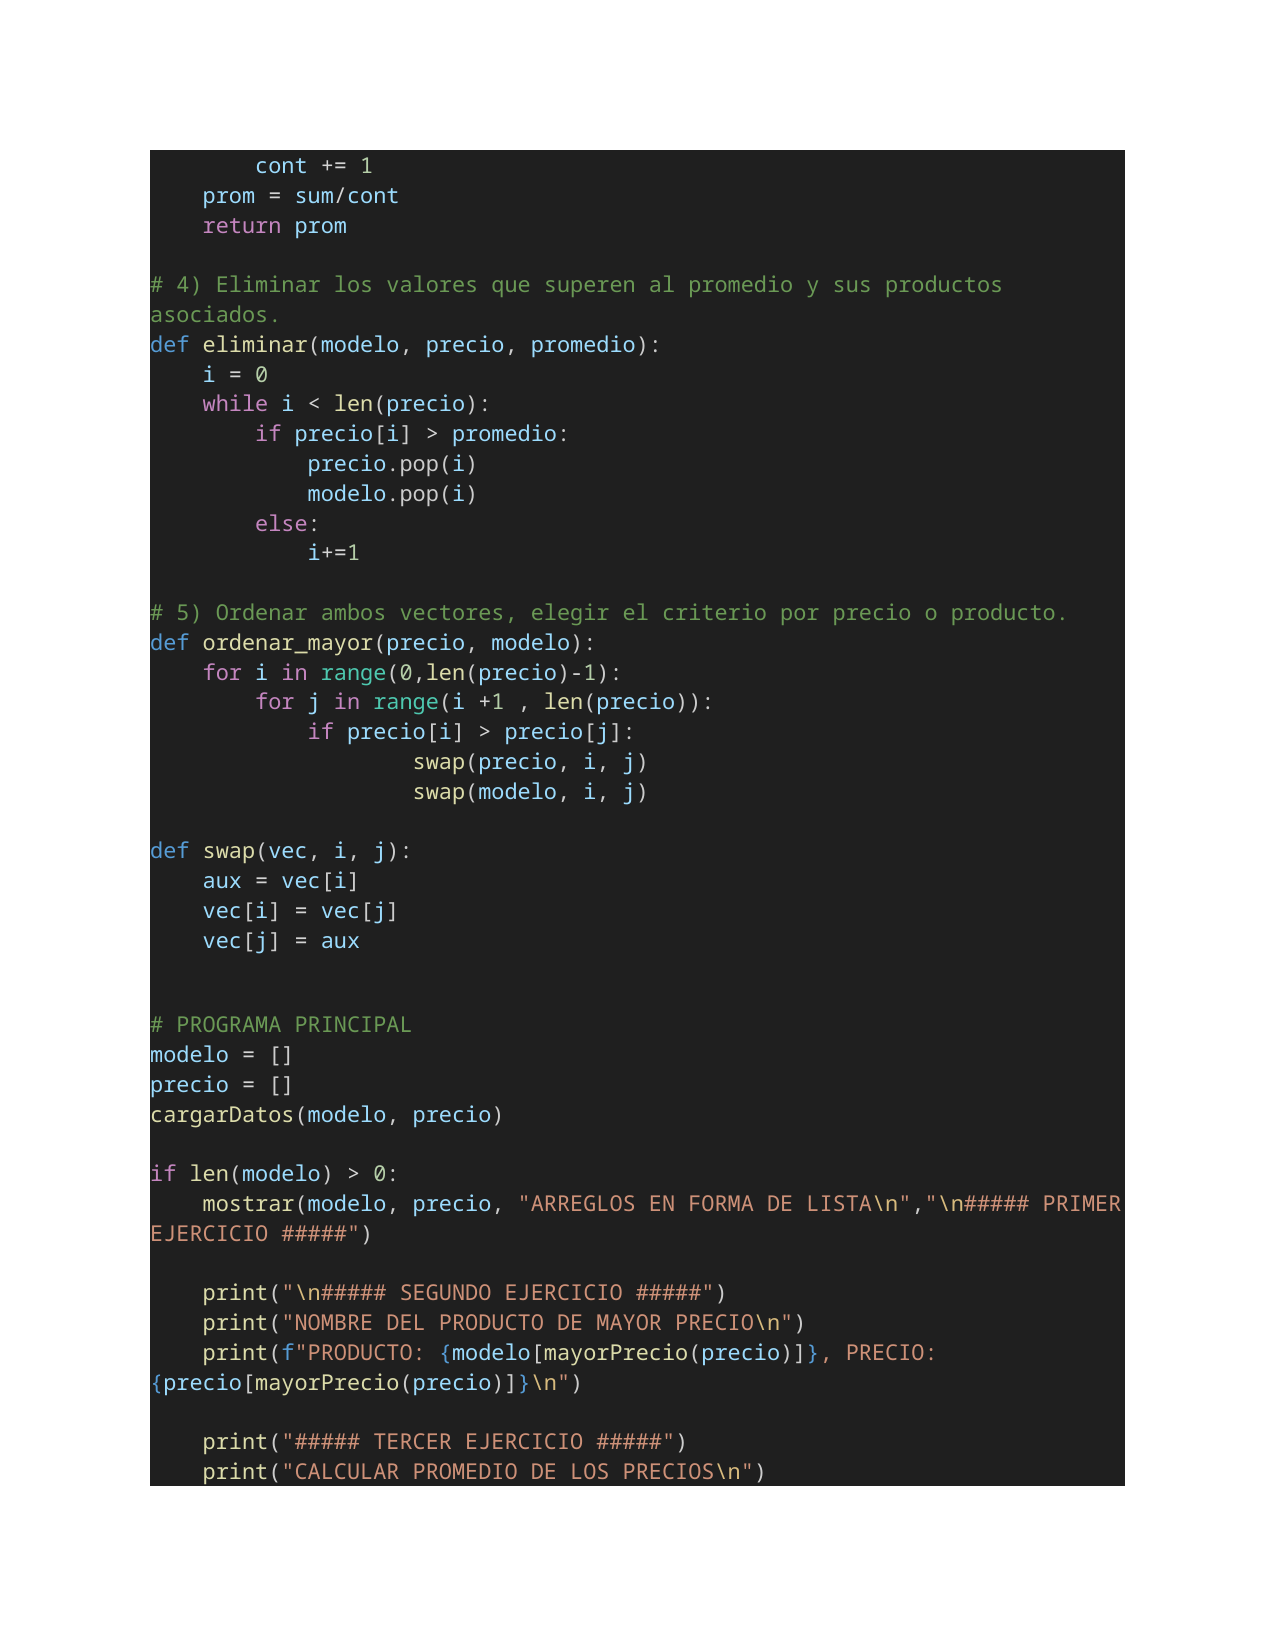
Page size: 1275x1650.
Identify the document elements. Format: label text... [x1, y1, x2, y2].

text else: [150, 507, 1125, 537]
text # 4) Eliminar los valores que superen al promedio y sus productos asociados. [150, 269, 1125, 329]
text precio = [] [150, 1069, 1125, 1098]
text if precio[i] > promedio: [150, 418, 1125, 448]
text swap(modelo, i, j) [150, 776, 1125, 805]
text return prom [150, 209, 1125, 239]
text print(f"PRODUCTO: {modelo[mayorPrecio(precio)]}, PRECIO: {precio[mayorPrecio(precio)]}\n") [150, 1337, 1125, 1396]
text precio.pop(i) [150, 448, 1125, 478]
text print("NOMBRE DEL PRODUCTO DE MAYOR PRECIO\n") [150, 1307, 1125, 1337]
text print("##### TERCER EJERCICIO #####") [150, 1426, 1125, 1456]
text vec[i] = vec[j] [150, 895, 1125, 924]
text # 5) Ordenar ambos vectores, elegir el criterio por precio o producto. [150, 597, 1125, 627]
text while i < len(precio): [150, 388, 1125, 418]
text i = 0 [150, 358, 1125, 388]
text def swap(vec, i, j): [150, 835, 1125, 865]
text mostrar(modelo, precio, "ARREGLOS EN FORMA DE LISTA\n","\n##### PRIMER EJERCICIO #####") [150, 1188, 1125, 1247]
text print("CALCULAR PROMEDIO DE LOS PRECIOS\n") [150, 1456, 1125, 1486]
text if len(modelo) > 0: [150, 1158, 1125, 1188]
text for i in range(0,len(precio)-1): [150, 656, 1125, 686]
text i+=1 [150, 537, 1125, 567]
text modelo = [] [150, 1039, 1125, 1069]
text modelo.pop(i) [150, 478, 1125, 507]
text cont += 1 [150, 150, 1125, 180]
text def ordenar_mayor(precio, modelo): [150, 627, 1125, 656]
text aux = vec[i] [150, 865, 1125, 895]
text vec[j] = aux [150, 924, 1125, 954]
text # PROGRAMA PRINCIPAL [150, 1009, 1125, 1039]
text prom = sum/cont [150, 180, 1125, 209]
text if precio[i] > precio[j]: [150, 716, 1125, 746]
text swap(precio, i, j) [150, 746, 1125, 776]
text def eliminar(modelo, precio, promedio): [150, 329, 1125, 358]
text cargarDatos(modelo, precio) [150, 1098, 1125, 1128]
text for j in range(i +1 , len(precio)): [150, 686, 1125, 716]
text print("\n##### SEGUNDO EJERCICIO #####") [150, 1277, 1125, 1307]
